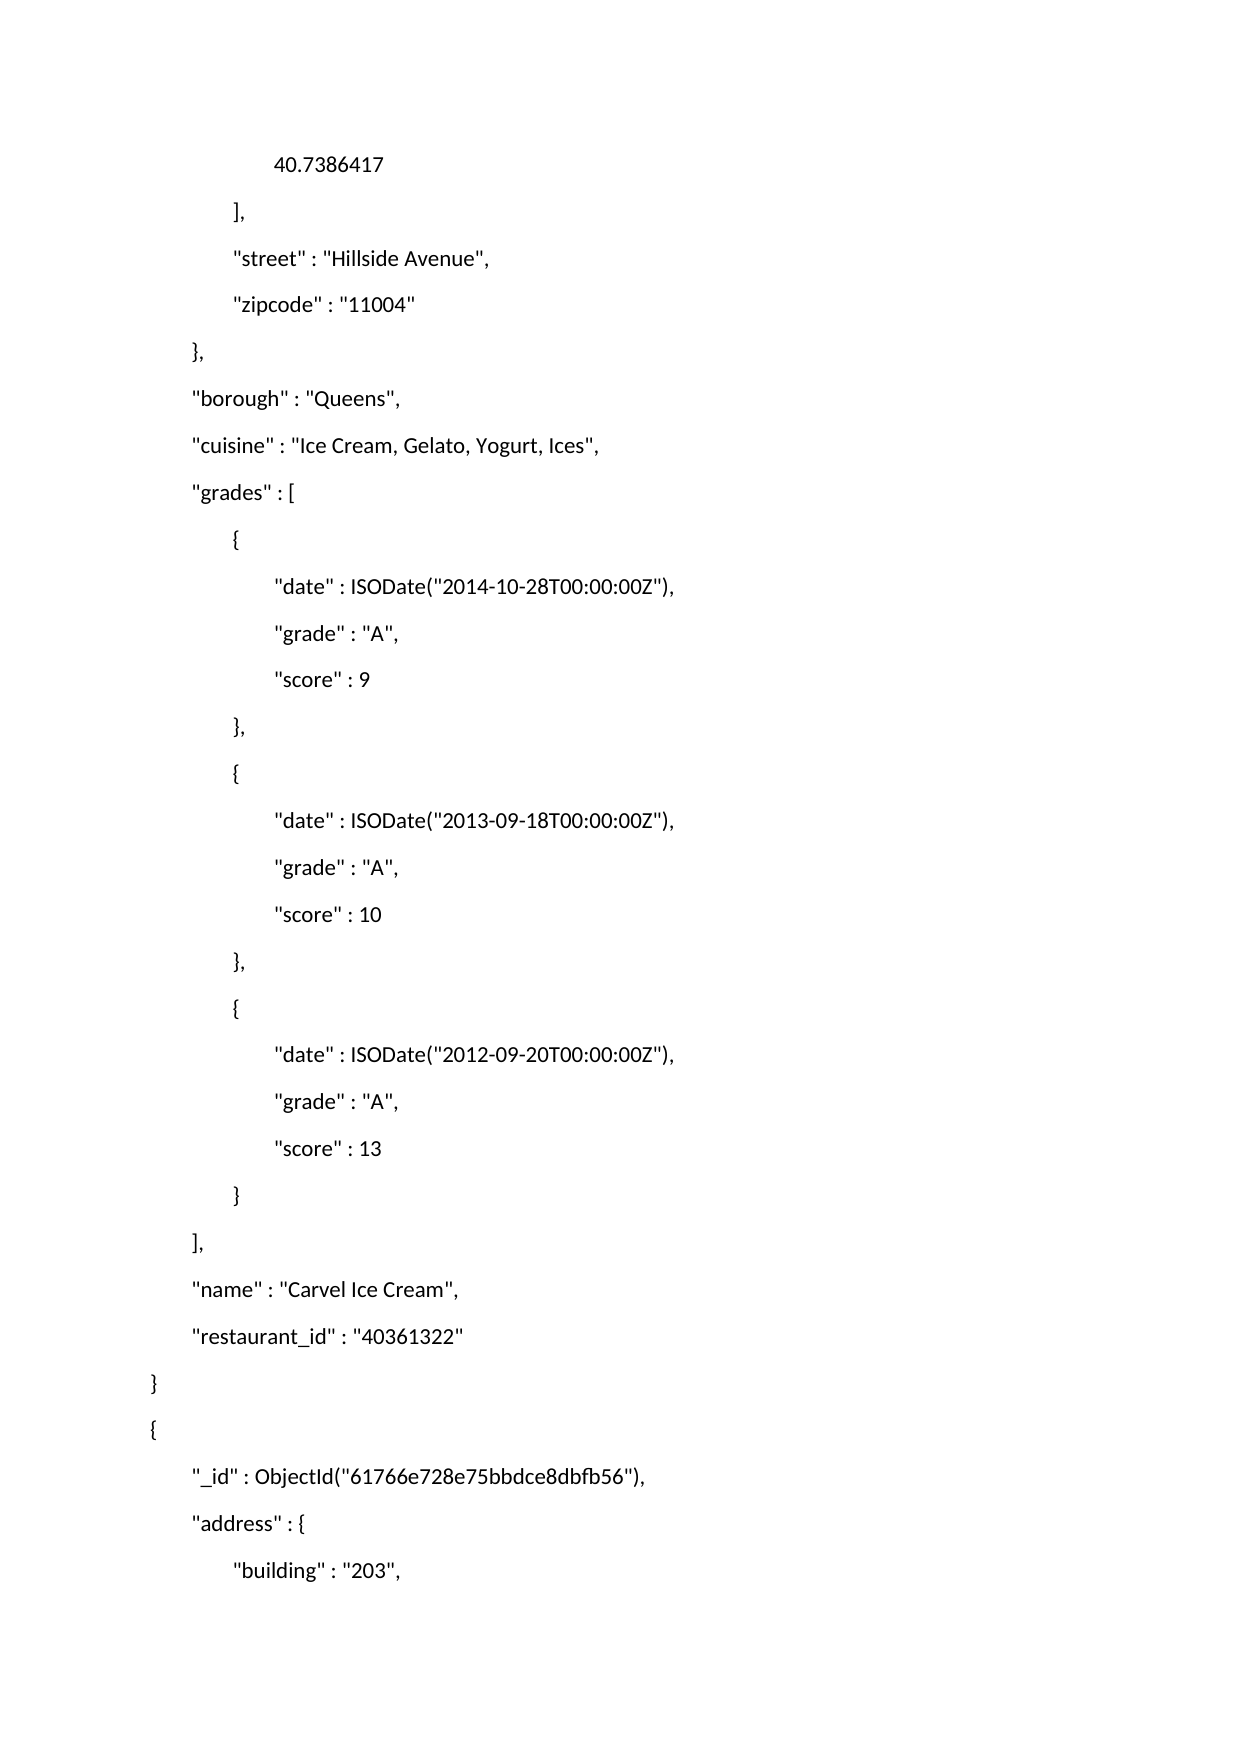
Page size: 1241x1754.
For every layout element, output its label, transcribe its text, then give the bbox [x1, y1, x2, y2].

text { [150, 759, 1090, 787]
text "date" : ISODate("2014-10-28T00:00:00Z"), [150, 572, 1090, 600]
text "score" : 10 [150, 900, 1090, 928]
text } [150, 1181, 1090, 1209]
text 40.7386417 [150, 150, 1090, 178]
text "borough" : "Queens", [150, 384, 1090, 412]
text ], [150, 197, 1090, 225]
text "restaurant_id" : "40361322" [150, 1322, 1090, 1350]
text "score" : 13 [150, 1134, 1090, 1162]
text "date" : ISODate("2012-09-20T00:00:00Z"), [150, 1041, 1090, 1069]
text "grades" : [ [150, 478, 1090, 506]
text "name" : "Carvel Ice Cream", [150, 1275, 1090, 1303]
text "building" : "203", [150, 1556, 1090, 1584]
text "_id" : ObjectId("61766e728e75bbdce8dbfb56"), [150, 1462, 1090, 1491]
text "grade" : "A", [150, 1087, 1090, 1116]
text "grade" : "A", [150, 619, 1090, 647]
text "grade" : "A", [150, 853, 1090, 881]
text "zipcode" : "11004" [150, 291, 1090, 319]
text { [150, 994, 1090, 1022]
text }, [150, 337, 1090, 366]
text }, [150, 947, 1090, 975]
text { [150, 1416, 1090, 1444]
text } [150, 1369, 1090, 1397]
text "score" : 9 [150, 666, 1090, 694]
text }, [150, 712, 1090, 741]
text "date" : ISODate("2013-09-18T00:00:00Z"), [150, 806, 1090, 834]
text { [150, 525, 1090, 553]
text "street" : "Hillside Avenue", [150, 244, 1090, 272]
text "address" : { [150, 1509, 1090, 1537]
text "cuisine" : "Ice Cream, Gelato, Yogurt, Ices", [150, 431, 1090, 459]
text ], [150, 1228, 1090, 1256]
